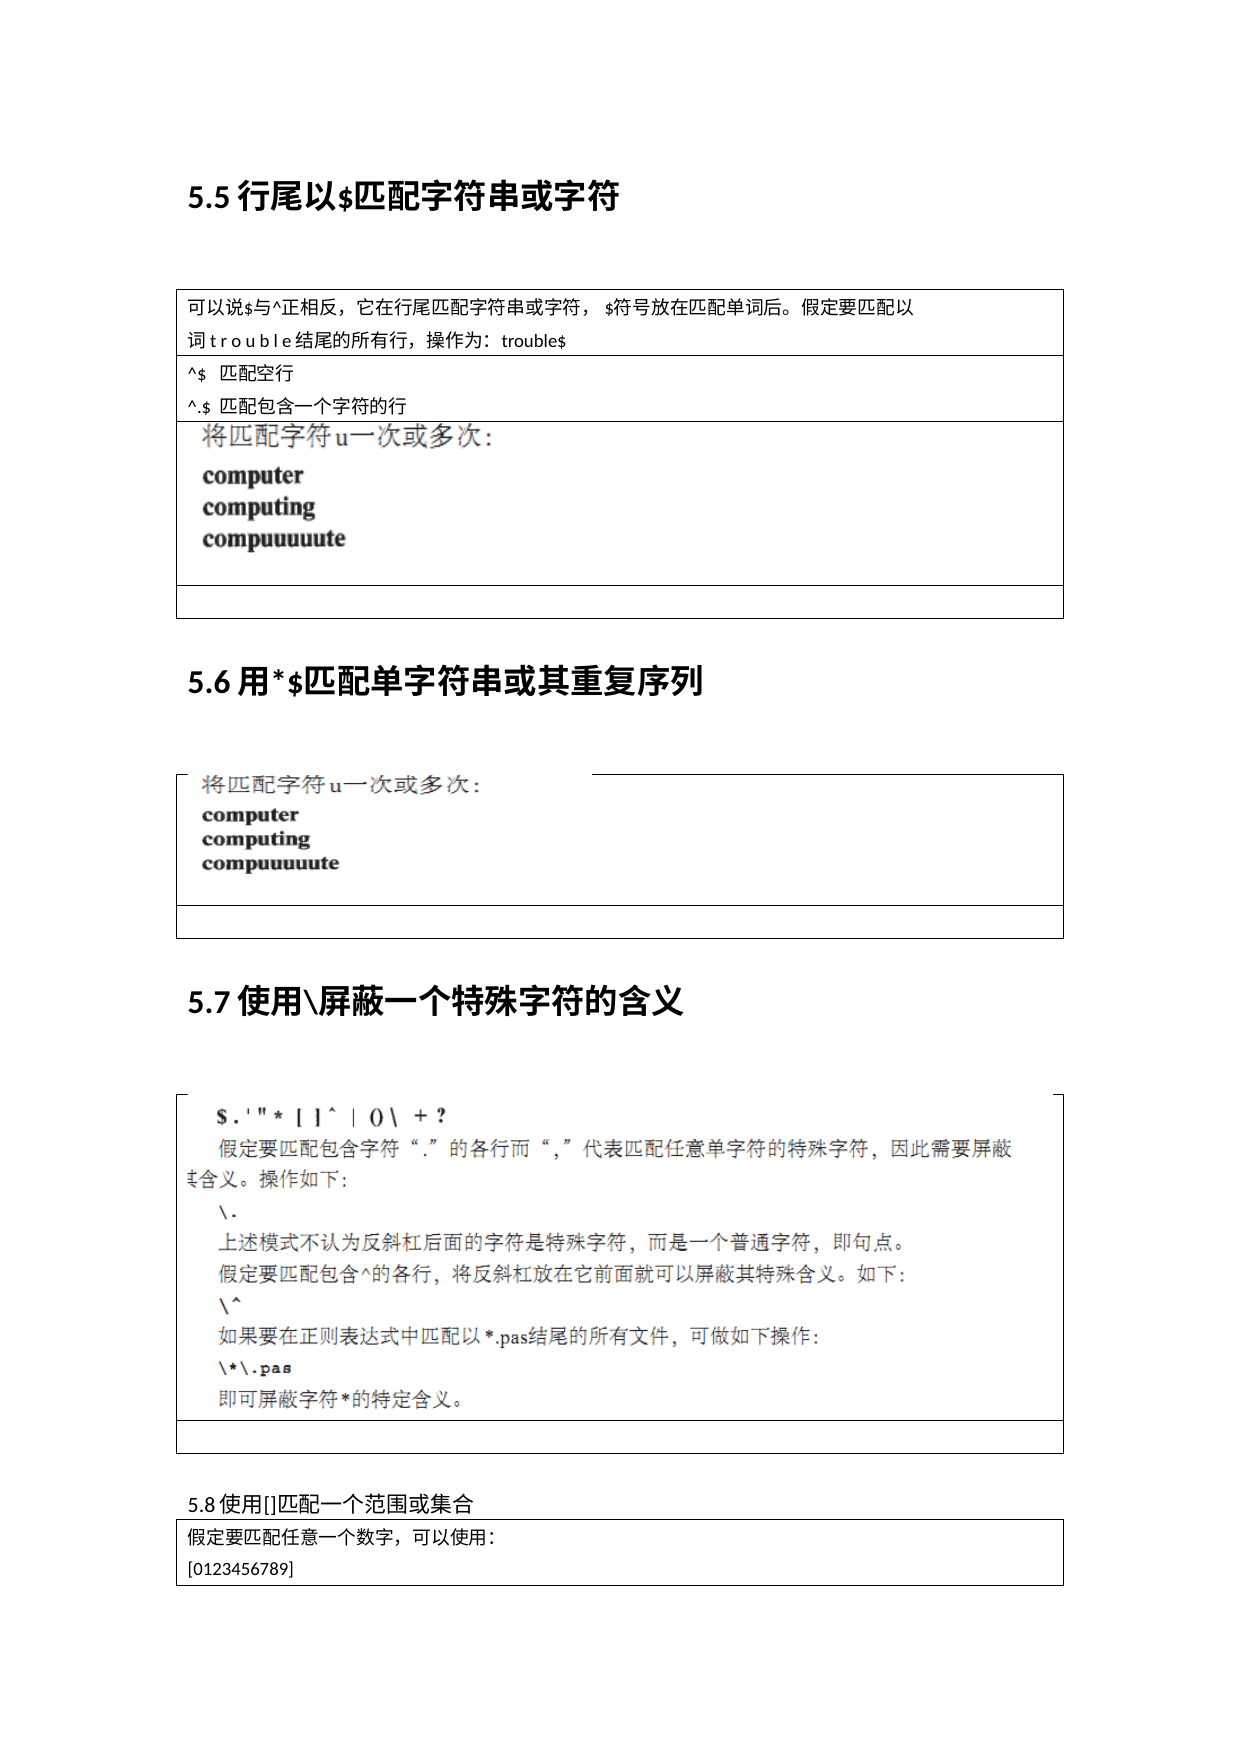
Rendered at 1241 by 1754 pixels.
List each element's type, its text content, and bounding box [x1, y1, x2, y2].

subtitle 5.7使用\屏蔽一个特殊字符的含义 [187, 966, 1053, 1031]
table_cell ^$ 匹配空行 ^.$ 匹配包含一个字符的行 [177, 356, 1063, 421]
subtitle 5.6用*$匹配单字符串或其重复序列 [187, 646, 1053, 711]
table_cell [177, 906, 1063, 938]
picture [187, 774, 593, 875]
picture [187, 1094, 1054, 1417]
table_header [177, 1520, 1063, 1585]
table_cell [177, 422, 1063, 585]
table_cell [177, 1421, 1063, 1453]
picture [187, 422, 610, 554]
table_header [177, 1095, 1063, 1419]
text 5.8使用[]匹配一个范围或集合 [187, 1487, 1053, 1519]
table_header 可以说$与^正相反，它在行尾匹配字符串或字符， $符号放在匹配单词后。假定要匹配以 词t r o u b l e结尾的所有行，操作为：trouble$ [177, 290, 1063, 355]
table_cell [177, 586, 1063, 618]
table_header [177, 775, 1063, 905]
subtitle 5.5行尾以$匹配字符串或字符 [187, 162, 1053, 227]
